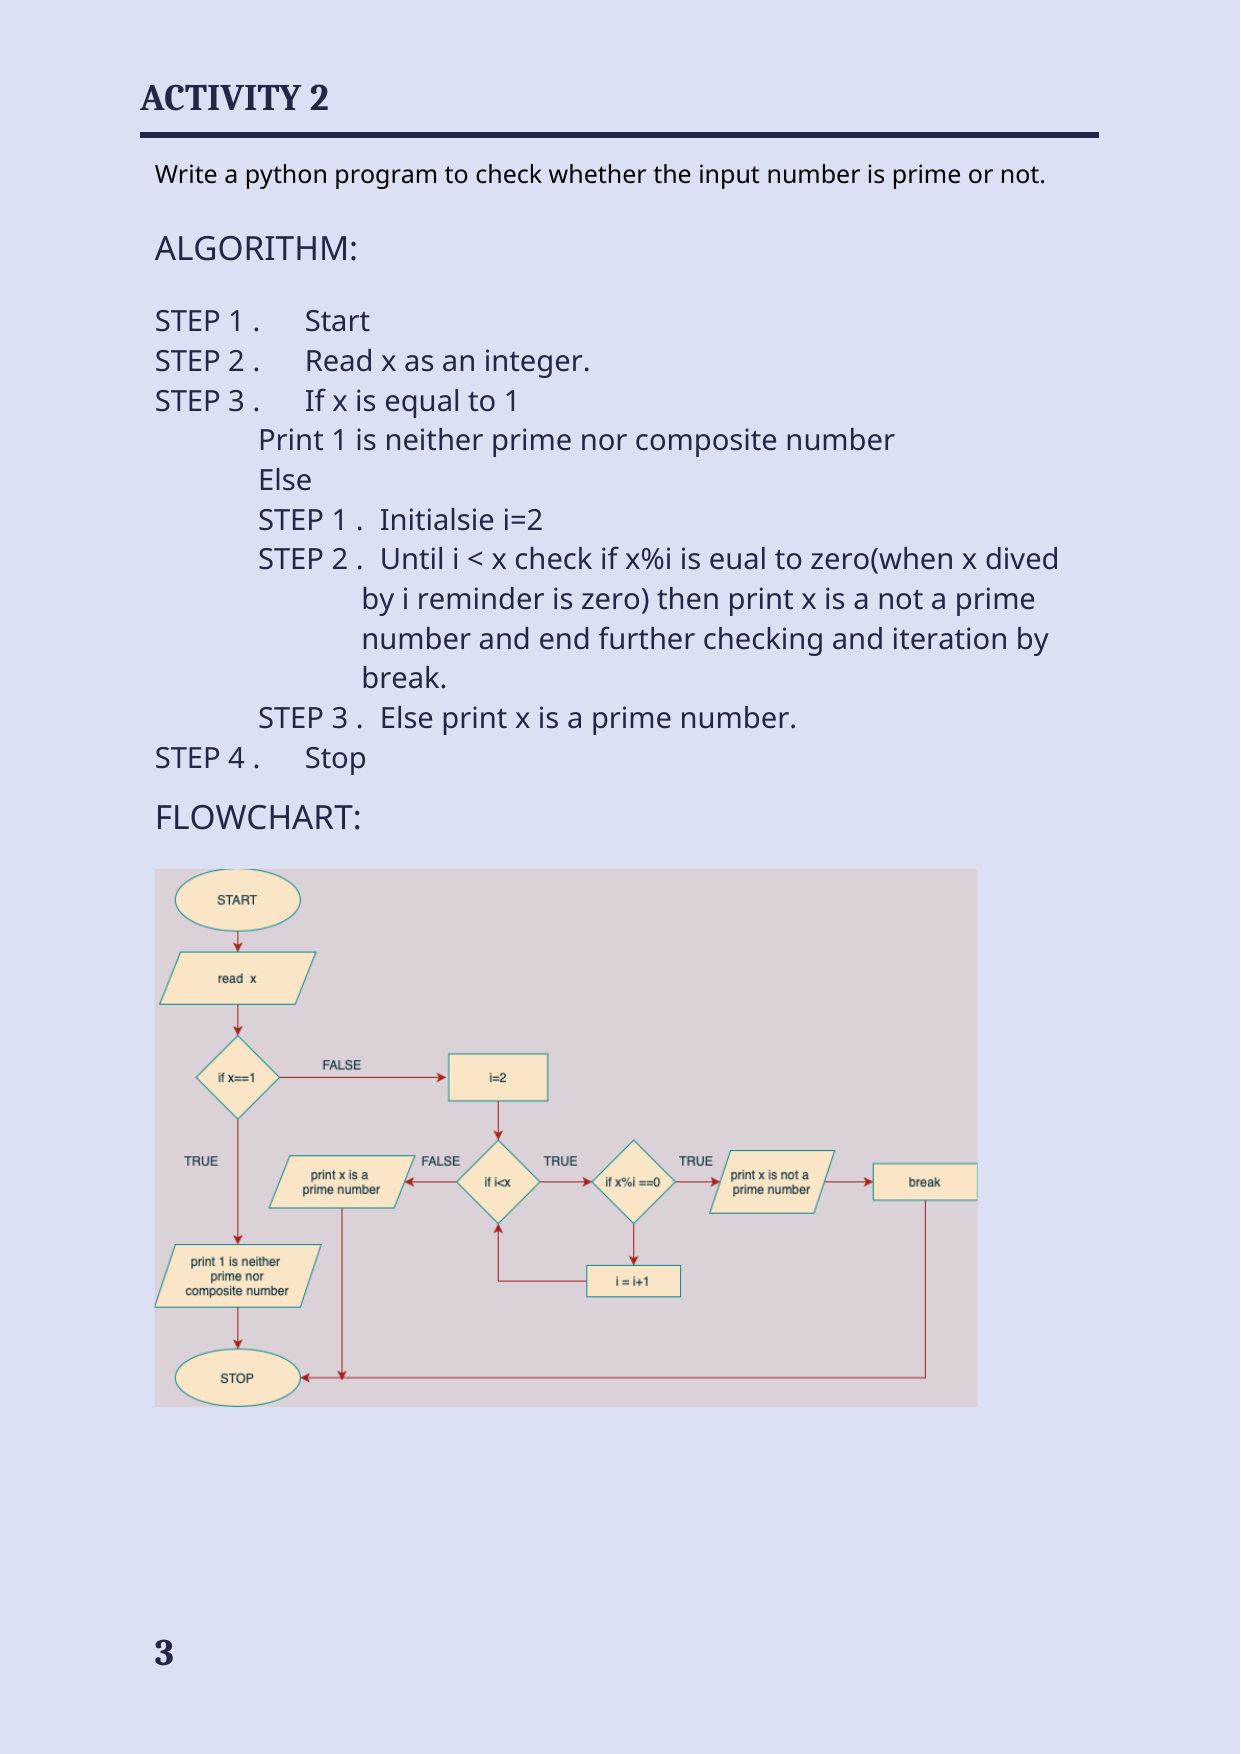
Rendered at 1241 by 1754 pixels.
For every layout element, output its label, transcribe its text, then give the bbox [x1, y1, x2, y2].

list Read x as an integer. [154, 340, 1099, 380]
text ALGORITHM: [154, 225, 1099, 270]
list Start [154, 301, 1099, 340]
list Stop [154, 737, 1099, 777]
list Else print x is a prime number. [258, 697, 1099, 737]
text Write a python program to check whether the input number is prime or not. [154, 157, 1099, 191]
list Initialsie i=2 [258, 499, 1099, 539]
list Else [258, 459, 1099, 499]
list If x is equal to 1 [154, 380, 1099, 419]
picture [154, 869, 978, 1407]
text FLOWCHART: [154, 793, 1099, 839]
list Print 1 is neither prime nor composite number [258, 419, 1099, 459]
subtitle activity 2 [140, 76, 1099, 132]
list Until i < x check if x%i is eual to zero(when x dived by i reminder is zero) then print x is a not a prime number and end further checking and iteration by break. [258, 539, 1099, 697]
